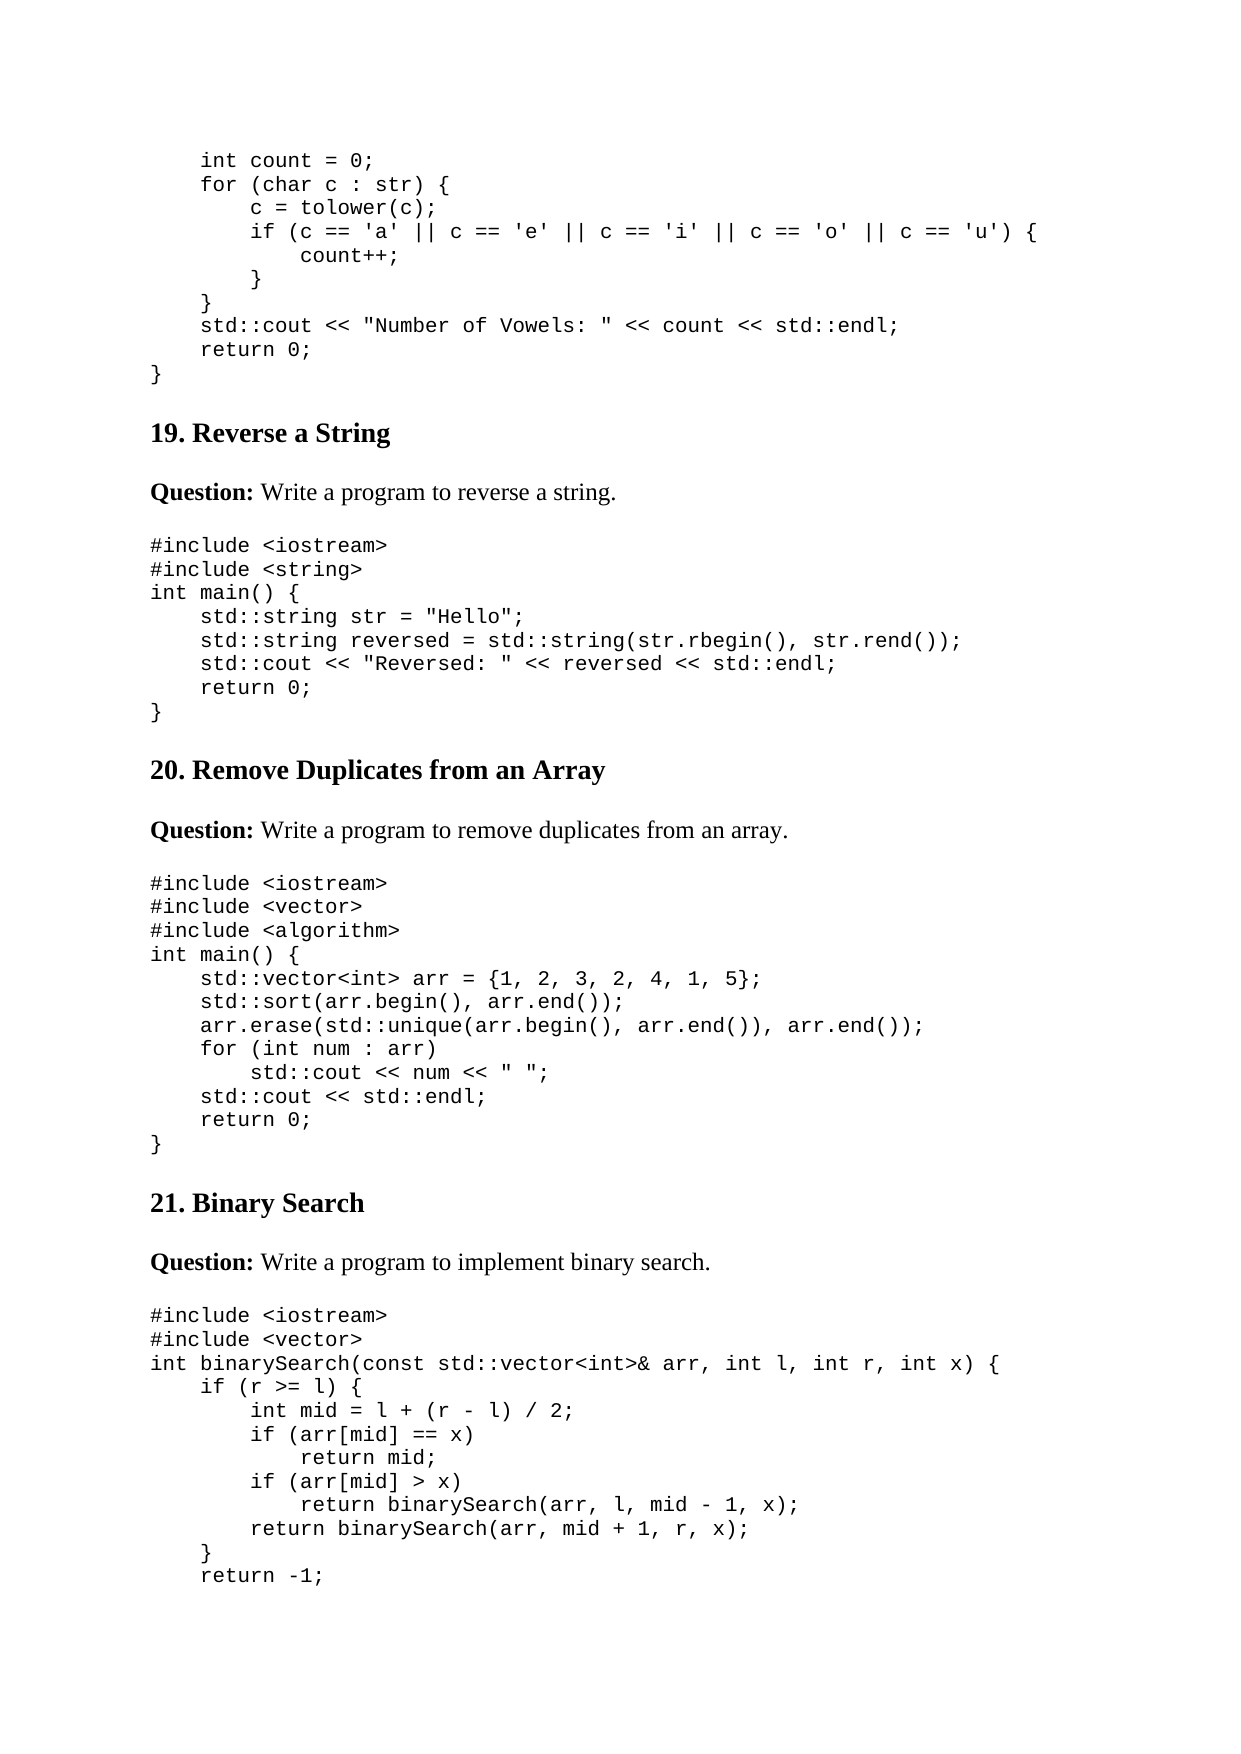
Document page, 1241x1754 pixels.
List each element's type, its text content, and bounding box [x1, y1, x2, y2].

text #include <algorithm> [150, 920, 1090, 944]
text for (int num : arr) [150, 1038, 1090, 1062]
text std::cout << num << " "; [150, 1062, 1090, 1086]
text return 0; [150, 339, 1090, 363]
text 20. Remove Duplicates from an Array [150, 753, 1090, 786]
text int binarySearch(const std::vector<int>& arr, int l, int r, int x) { [150, 1353, 1090, 1376]
text #include <iostream> [150, 873, 1090, 897]
text std::vector<int> arr = {1, 2, 3, 2, 4, 1, 5}; [150, 967, 1090, 991]
text if (r >= l) { [150, 1376, 1090, 1400]
text Question: Write a program to implement binary search. [150, 1247, 1090, 1276]
text return binarySearch(arr, l, mid - 1, x); [150, 1494, 1090, 1518]
text #include <vector> [150, 1329, 1090, 1353]
text #include <vector> [150, 897, 1090, 920]
text return 0; [150, 677, 1090, 701]
text Question: Write a program to remove duplicates from an array. [150, 815, 1090, 844]
text count++; [150, 244, 1090, 268]
text std::cout << std::endl; [150, 1086, 1090, 1109]
text int main() { [150, 944, 1090, 967]
text #include <iostream> [150, 1305, 1090, 1329]
text } [150, 268, 1090, 292]
text return 0; [150, 1109, 1090, 1133]
text if (arr[mid] > x) [150, 1471, 1090, 1494]
text if (arr[mid] == x) [150, 1423, 1090, 1447]
text std::string str = "Hello"; [150, 606, 1090, 630]
text c = tolower(c); [150, 197, 1090, 221]
text 19. Reverse a String [150, 416, 1090, 448]
text #include <iostream> [150, 535, 1090, 559]
text 21. Binary Search [150, 1186, 1090, 1218]
text } [150, 1542, 1090, 1565]
text int main() { [150, 582, 1090, 606]
text std::sort(arr.begin(), arr.end()); [150, 991, 1090, 1015]
text std::cout << "Reversed: " << reversed << std::endl; [150, 653, 1090, 677]
text } [150, 1133, 1090, 1157]
text } [150, 701, 1090, 724]
text for (char c : str) { [150, 174, 1090, 197]
text return -1; [150, 1565, 1090, 1589]
text std::cout << "Number of Vowels: " << count << std::endl; [150, 316, 1090, 339]
text return mid; [150, 1447, 1090, 1471]
text int mid = l + (r - l) / 2; [150, 1400, 1090, 1423]
text arr.erase(std::unique(arr.begin(), arr.end()), arr.end()); [150, 1015, 1090, 1038]
text #include <string> [150, 559, 1090, 582]
text int count = 0; [150, 150, 1090, 174]
text Question: Write a program to reverse a string. [150, 477, 1090, 506]
text } [150, 363, 1090, 386]
text if (c == 'a' || c == 'e' || c == 'i' || c == 'o' || c == 'u') { [150, 221, 1090, 244]
text return binarySearch(arr, mid + 1, r, x); [150, 1518, 1090, 1542]
text } [150, 292, 1090, 316]
text std::string reversed = std::string(str.rbegin(), str.rend()); [150, 630, 1090, 653]
